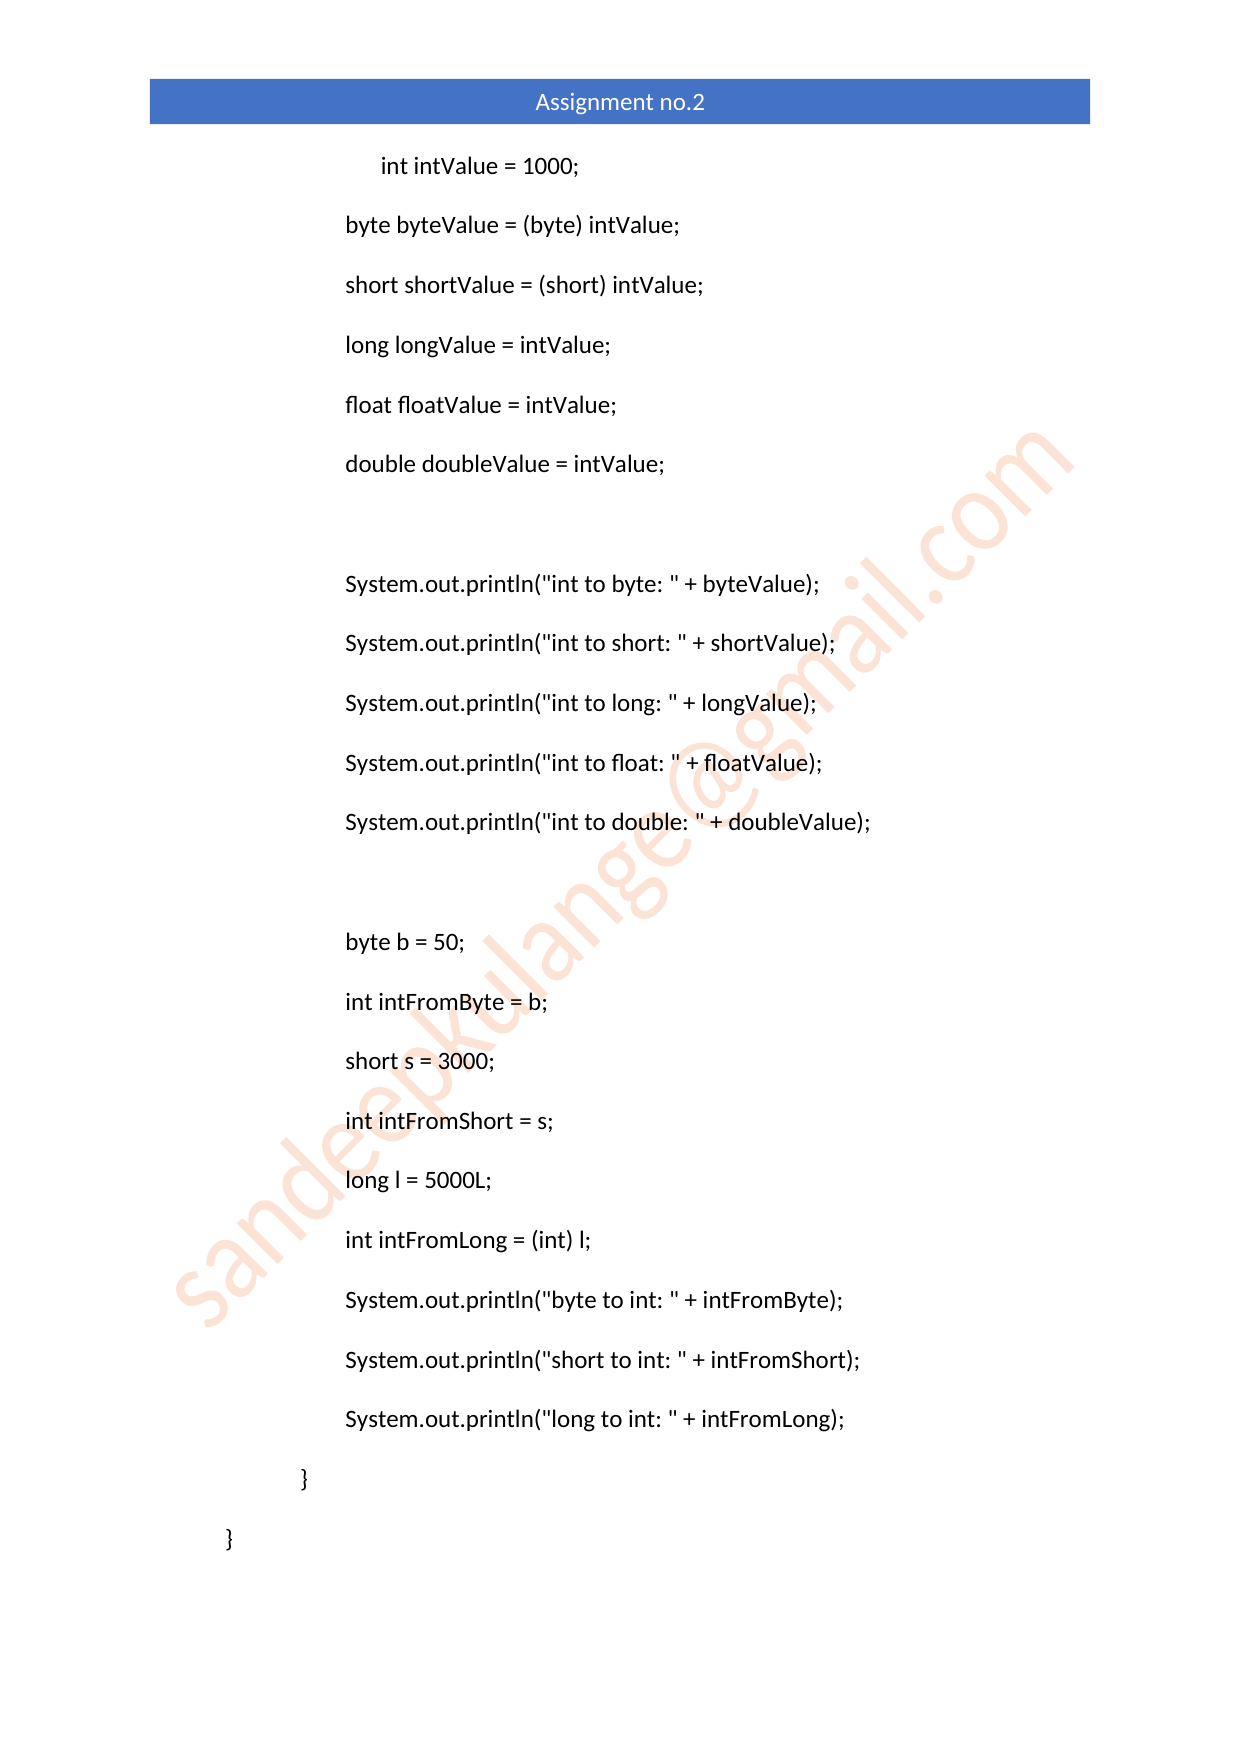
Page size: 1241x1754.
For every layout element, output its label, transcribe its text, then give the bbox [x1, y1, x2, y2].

text System.out.println("int to byte: " + byteValue); [225, 568, 1090, 598]
text System.out.println("int to short: " + shortValue); [225, 627, 1090, 658]
text int intFromLong = (int) l; [225, 1224, 1090, 1255]
text } [225, 1463, 1090, 1494]
text long longValue = intValue; [225, 329, 1090, 359]
text long l = 5000L; [225, 1165, 1090, 1195]
text System.out.println("int to float: " + floatValue); [225, 747, 1090, 777]
text float floatValue = intValue; [225, 389, 1090, 419]
text int intFromByte = b; [225, 986, 1090, 1016]
text int intValue = 1000; [225, 150, 1090, 181]
text short shortValue = (short) intValue; [225, 269, 1090, 300]
text byte b = 50; [225, 926, 1090, 956]
text double doubleValue = intValue; [225, 448, 1090, 479]
text System.out.println("byte to int: " + intFromByte); [225, 1284, 1090, 1314]
text System.out.println("int to long: " + longValue); [225, 687, 1090, 718]
text int intFromShort = s; [225, 1105, 1090, 1136]
text } [225, 1523, 1090, 1553]
text System.out.println("short to int: " + intFromShort); [225, 1344, 1090, 1374]
text byte byteValue = (byte) intValue; [225, 210, 1090, 240]
text System.out.println("int to double: " + doubleValue); [225, 807, 1090, 837]
text short s = 3000; [225, 1045, 1090, 1076]
text System.out.println("long to int: " + intFromLong); [225, 1403, 1090, 1434]
